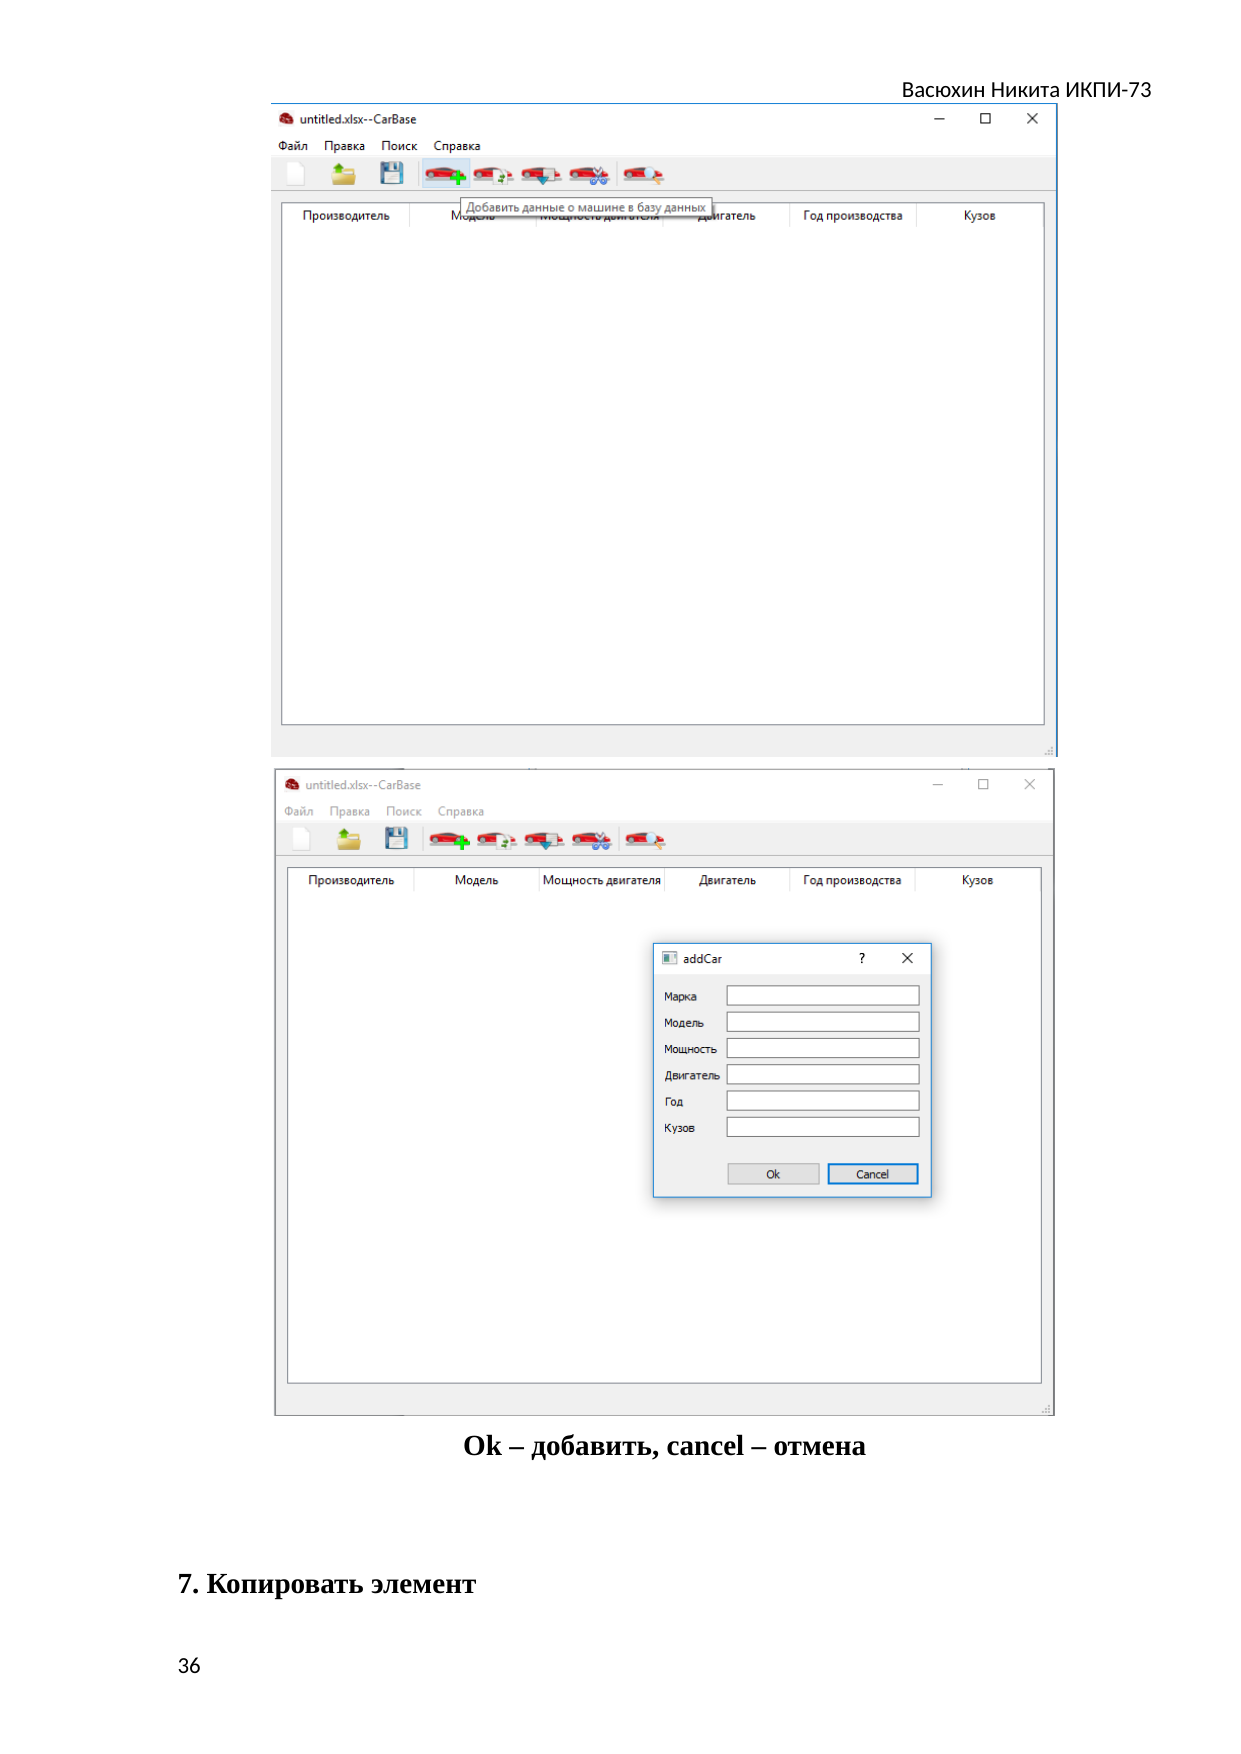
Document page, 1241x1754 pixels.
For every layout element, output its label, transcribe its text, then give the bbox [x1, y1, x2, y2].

picture [273, 768, 1055, 1416]
text Ok – добавить, cancel – отмена [177, 1428, 1152, 1461]
picture [271, 103, 1058, 757]
text 7. Копировать элемент [177, 1566, 1152, 1599]
